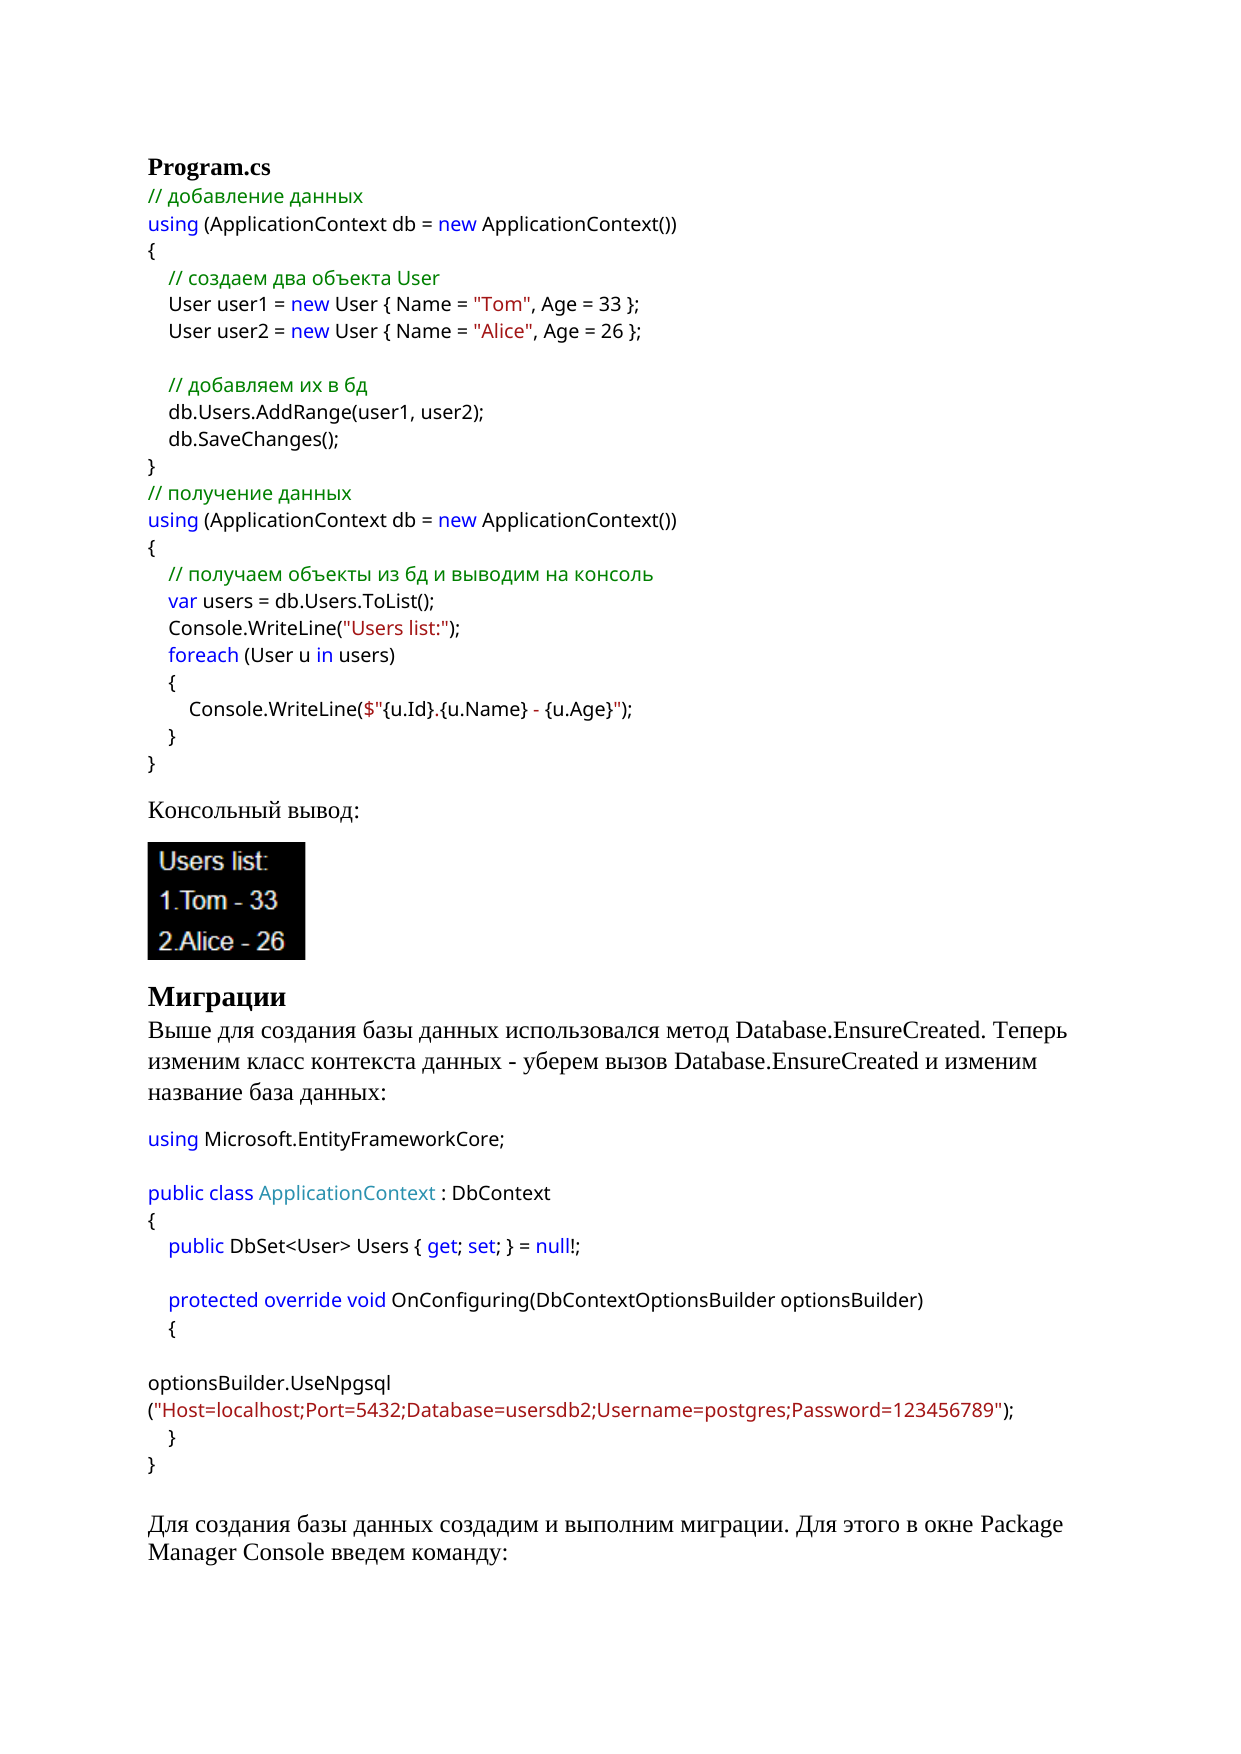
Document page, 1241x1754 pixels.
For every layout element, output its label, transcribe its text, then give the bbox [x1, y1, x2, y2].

text db.SaveChanges(); [148, 426, 1093, 453]
text var users = db.Users.ToList(); [148, 587, 1093, 614]
text Выше для создания базы данных использовался метод Database.EnsureCreated. Теперь изменим класс контекста данных - уберем вызов Database.EnsureCreated и изменим название база данных: [148, 1015, 1093, 1106]
text { [148, 237, 1093, 264]
text using Microsoft.EntityFrameworkCore; [148, 1125, 1093, 1152]
text db.Users.AddRange(user1, user2); [148, 399, 1093, 426]
text public class ApplicationContext : DbContext [148, 1179, 1093, 1206]
subtitle Program.cs [148, 152, 1093, 181]
text foreach (User u in users) [148, 641, 1093, 668]
text protected override void OnConfiguring(DbContextOptionsBuilder optionsBuilder) [148, 1287, 1093, 1314]
text Для создания базы данных создадим и выполним миграции. Для этого в окне Package Manager Console введем команду: [148, 1509, 1093, 1566]
text // создаем два объекта User [148, 264, 1093, 291]
text } [148, 453, 1093, 479]
text } [148, 1423, 1093, 1450]
text } [148, 1450, 1093, 1477]
text // получение данных [148, 479, 1093, 507]
text public DbSet<User> Users { get; set; } = null!; [148, 1233, 1093, 1260]
text // добавляем их в бд [148, 372, 1093, 399]
text { [148, 533, 1093, 561]
text { [148, 1314, 1093, 1341]
text Консольный вывод: [148, 795, 1093, 824]
text User user2 = new User { Name = "Alice", Age = 26 }; [148, 318, 1093, 345]
text Console.WriteLine("Users list:"); [148, 614, 1093, 641]
text } [148, 722, 1093, 749]
text User user1 = new User { Name = "Tom", Age = 33 }; [148, 291, 1093, 318]
text using (ApplicationContext db = new ApplicationContext()) [148, 210, 1093, 237]
text // получаем объекты из бд и выводим на консоль [148, 561, 1093, 587]
picture [147, 842, 306, 960]
text optionsBuilder.UseNpgsql("Host=localhost;Port=5432;Database=usersdb2;Username=postgres;Password=123456789"); [148, 1341, 1093, 1423]
text { [148, 1206, 1093, 1233]
text // добавление данных [148, 183, 1093, 210]
subtitle Миграции [148, 979, 1093, 1012]
text Console.WriteLine($"{u.Id}.{u.Name} - {u.Age}"); [148, 695, 1093, 722]
text } [148, 749, 1093, 776]
text using (ApplicationContext db = new ApplicationContext()) [148, 507, 1093, 533]
text { [148, 668, 1093, 695]
